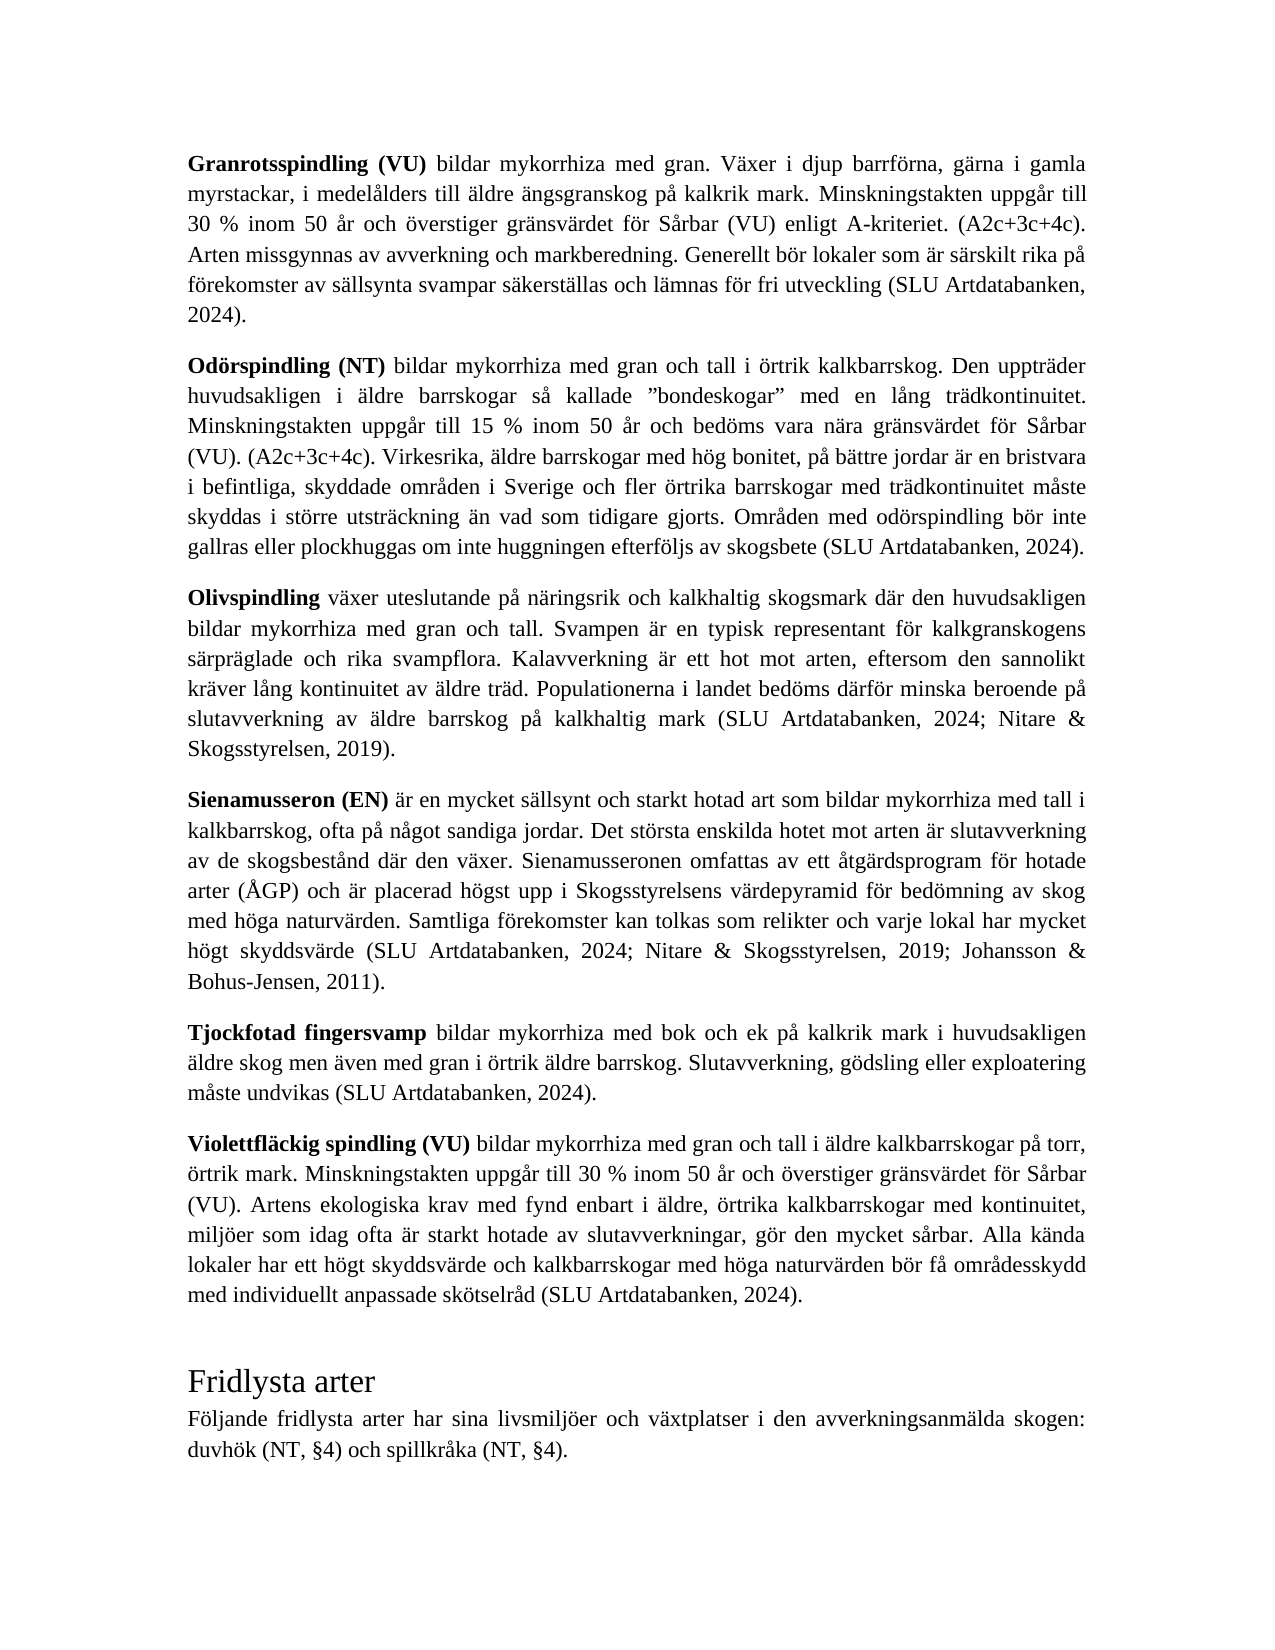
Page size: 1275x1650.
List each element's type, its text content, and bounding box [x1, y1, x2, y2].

text Violettfläckig spindling (VU) bildar mykorrhiza med gran och tall i äldre kalkbarrskogar på torr, örtrik mark. Minskningstakten uppgår till 30 % inom 50 år och överstiger gränsvärdet för Sårbar (VU). Artens ekologiska krav med fynd enbart i äldre, örtrika kalkbarrskogar med kontinuitet, miljöer som idag ofta är starkt hotade av slutavverkningar, gör den mycket sårbar. Alla kända lokaler har ett högt skyddsvärde och kalkbarrskogar med höga naturvärden bör få områdesskydd med individuellt anpassade skötselråd (SLU Artdatabanken, 2024). [187, 1130, 1087, 1308]
text Tjockfotad fingersvamp bildar mykorrhiza med bok och ek på kalkrik mark i huvudsakligen äldre skog men även med gran i örtrik äldre barrskog. Slutavverkning, gödsling eller exploatering måste undvikas (SLU Artdatabanken, 2024). [187, 1019, 1087, 1106]
text Sienamusseron (EN) är en mycket sällsynt och starkt hotad art som bildar mykorrhiza med tall i kalkbarrskog, ofta på något sandiga jordar. Det största enskilda hotet mot arten är slutavverkning av de skogsbestånd där den växer. Sienamusseronen omfattas av ett åtgärdsprogram för hotade arter (ÅGP) och är placerad högst upp i Skogsstyrelsens värdepyramid för bedömning av skog med höga naturvärden. Samtliga förekomster kan tolkas som relikter och varje lokal har mycket högt skyddsvärde (SLU Artdatabanken, 2024; Nitare & Skogsstyrelsen, 2019; Johansson & Bohus-Jensen, 2011). [187, 786, 1087, 994]
text Olivspindling växer uteslutande på näringsrik och kalkhaltig skogsmark där den huvudsakligen bildar mykorrhiza med gran och tall. Svampen är en typisk representant för kalkgranskogens särpräglade och rika svampflora. Kalavverkning är ett hot mot arten, eftersom den sannolikt kräver lång kontinuitet av äldre träd. Populationerna i landet bedöms därför minska beroende på slutavverkning av äldre barrskog på kalkhaltig mark (SLU Artdatabanken, 2024; Nitare & Skogsstyrelsen, 2019). [187, 584, 1087, 762]
text Följande fridlysta arter har sina livsmiljöer och växtplatser i den avverkningsanmälda skogen: duvhök (NT, §4) och spillkråka (NT, §4). [187, 1406, 1087, 1462]
text Odörspindling (NT) bildar mykorrhiza med gran och tall i örtrik kalkbarrskog. Den uppträder huvudsakligen i äldre barrskogar så kallade ”bondeskogar” med en lång trädkontinuitet. Minskningstakten uppgår till 15 % inom 50 år och bedöms vara nära gränsvärdet för Sårbar (VU). (A2c+3c+4c). Virkesrika, äldre barrskogar med hög bonitet, på bättre jordar är en bristvara i befintliga, skyddade områden i Sverige och fler örtrika barrskogar med trädkontinuitet måste skyddas i större utsträckning än vad som tidigare gjorts. Områden med odörspindling bör inte gallras eller plockhuggas om inte huggningen efterföljs av skogsbete (SLU Artdatabanken, 2024). [187, 352, 1087, 560]
subtitle Fridlysta arter [187, 1361, 1087, 1400]
text Granrotsspindling (VU) bildar mykorrhiza med gran. Växer i djup barrförna, gärna i gamla myrstackar, i medelålders till äldre ängsgranskog på kalkrik mark. Minskningstakten uppgår till 30 % inom 50 år och överstiger gränsvärdet för Sårbar (VU) enligt A-kriteriet. (A2c+3c+4c). Arten missgynnas av avverkning och markberedning. Generellt bör lokaler som är särskilt rika på förekomster av sällsynta svampar säkerställas och lämnas för fri utveckling (SLU Artdatabanken, 2024). [187, 150, 1087, 327]
